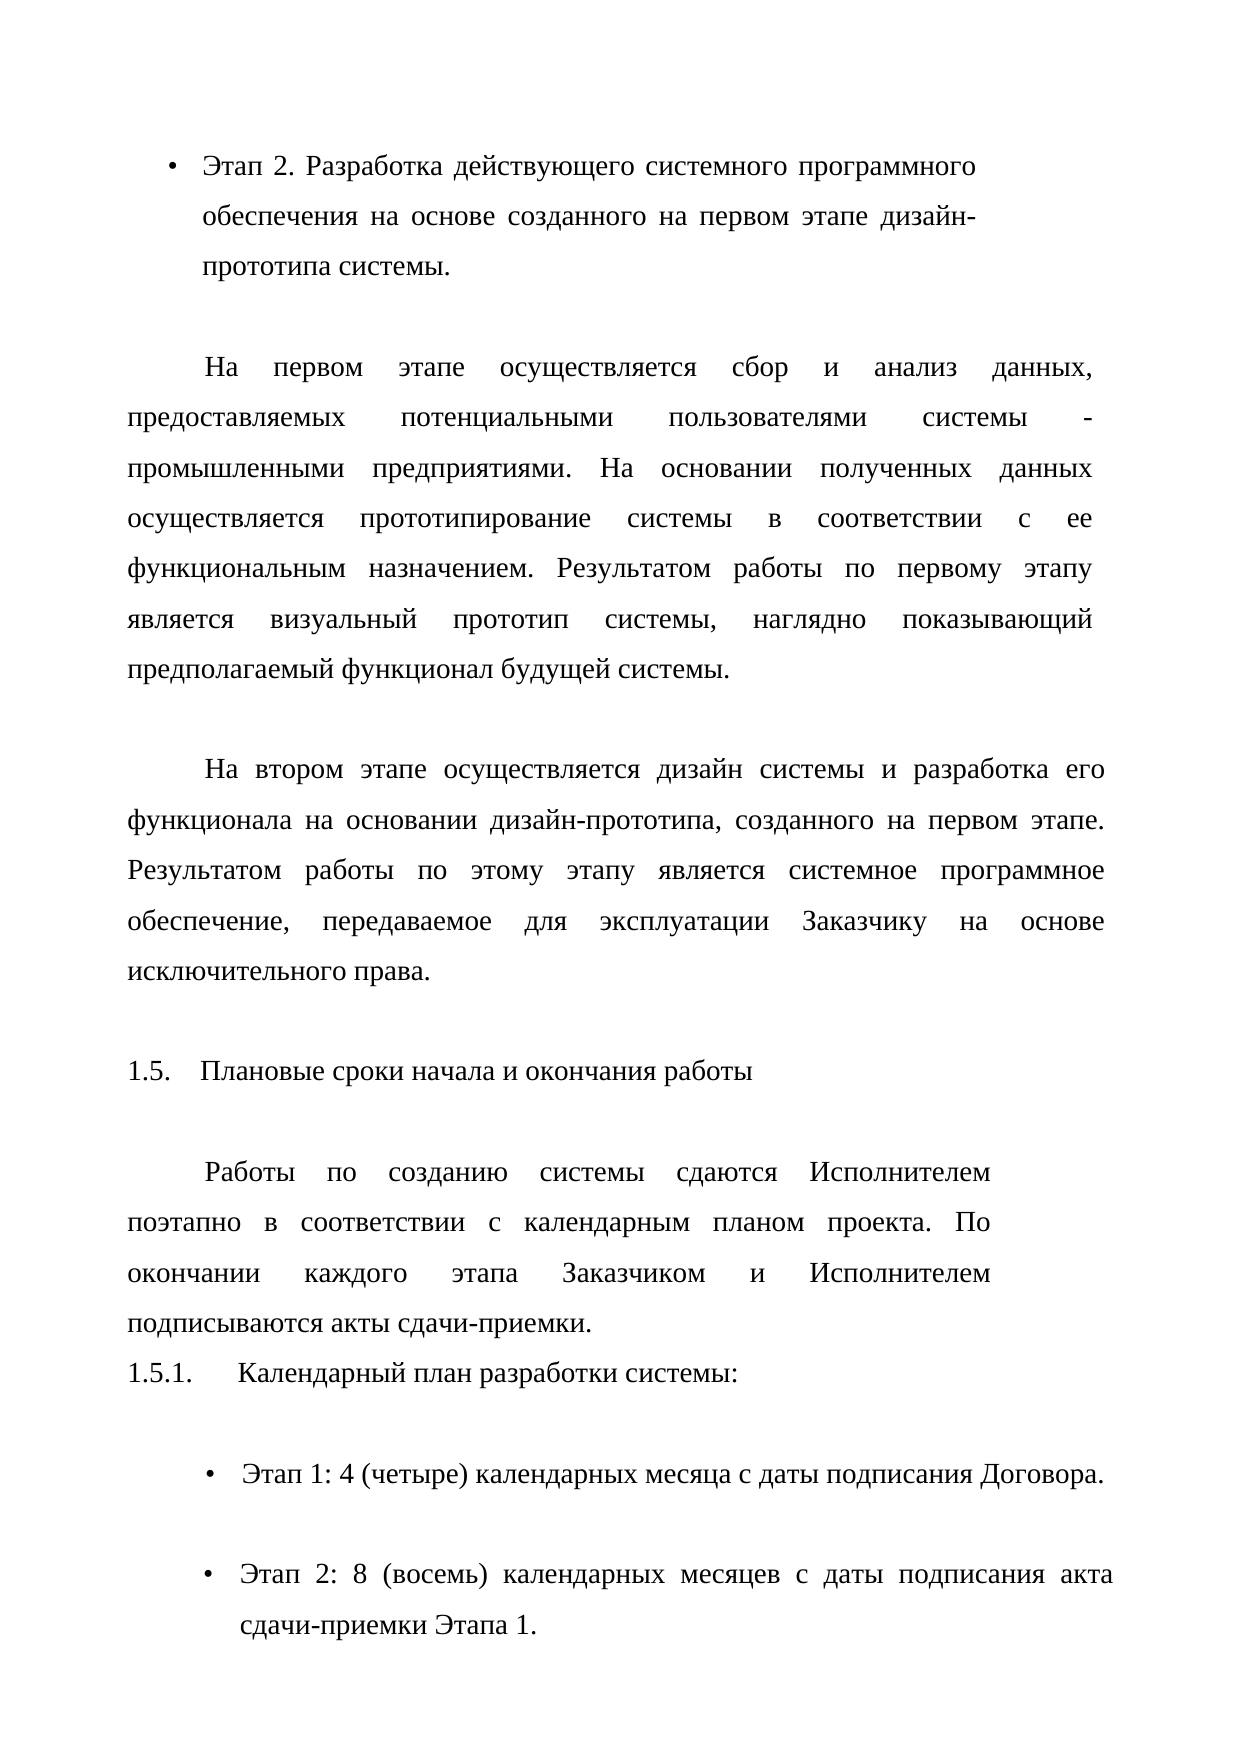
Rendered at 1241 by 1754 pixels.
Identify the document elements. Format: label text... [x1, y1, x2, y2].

list Этап 2: 8 (восемь) календарных месяцев с даты подписания акта сдачи-приемки Этапа 1. [203, 1557, 1114, 1641]
text Работы по созданию системы сдаются Исполнителем поэтапно в соответствии с календарным планом проекта. По окончании каждого этапа Заказчиком и Исполнителем подписываются акты сдачи-приемки. [127, 1154, 991, 1339]
text На первом этапе осуществляется сбор и анализ данных, предоставляемых потенциальными пользователями системы - промышленными предприятиями. На основании полученных данных осуществляется прототипирование системы в соответствии с ее функциональным назначением. Результатом работы по первому этапу является визуальный прототип системы, наглядно показывающий предполагаемый функционал будущей системы. [127, 349, 1093, 684]
text 1.5.1. Календарный план разработки системы: [127, 1355, 1114, 1389]
list Этап 2. Разработка действующего системного программного обеспечения на основе созданного на первом этапе дизайн-прототипа системы. [167, 148, 977, 282]
text На втором этапе осуществляется дизайн системы и разработка его функционала на основании дизайн-прототипа, созданного на первом этапе. Результатом работы по этому этапу является системное программное обеспечение, передаваемое для эксплуатации Заказчику на основе исключительного права. [127, 752, 1106, 986]
list Этап 1: 4 (четыре) календарных месяца с даты подписания Договора. [205, 1456, 1114, 1489]
text 1.5. Плановые сроки начала и окончания работы [127, 1053, 1114, 1087]
